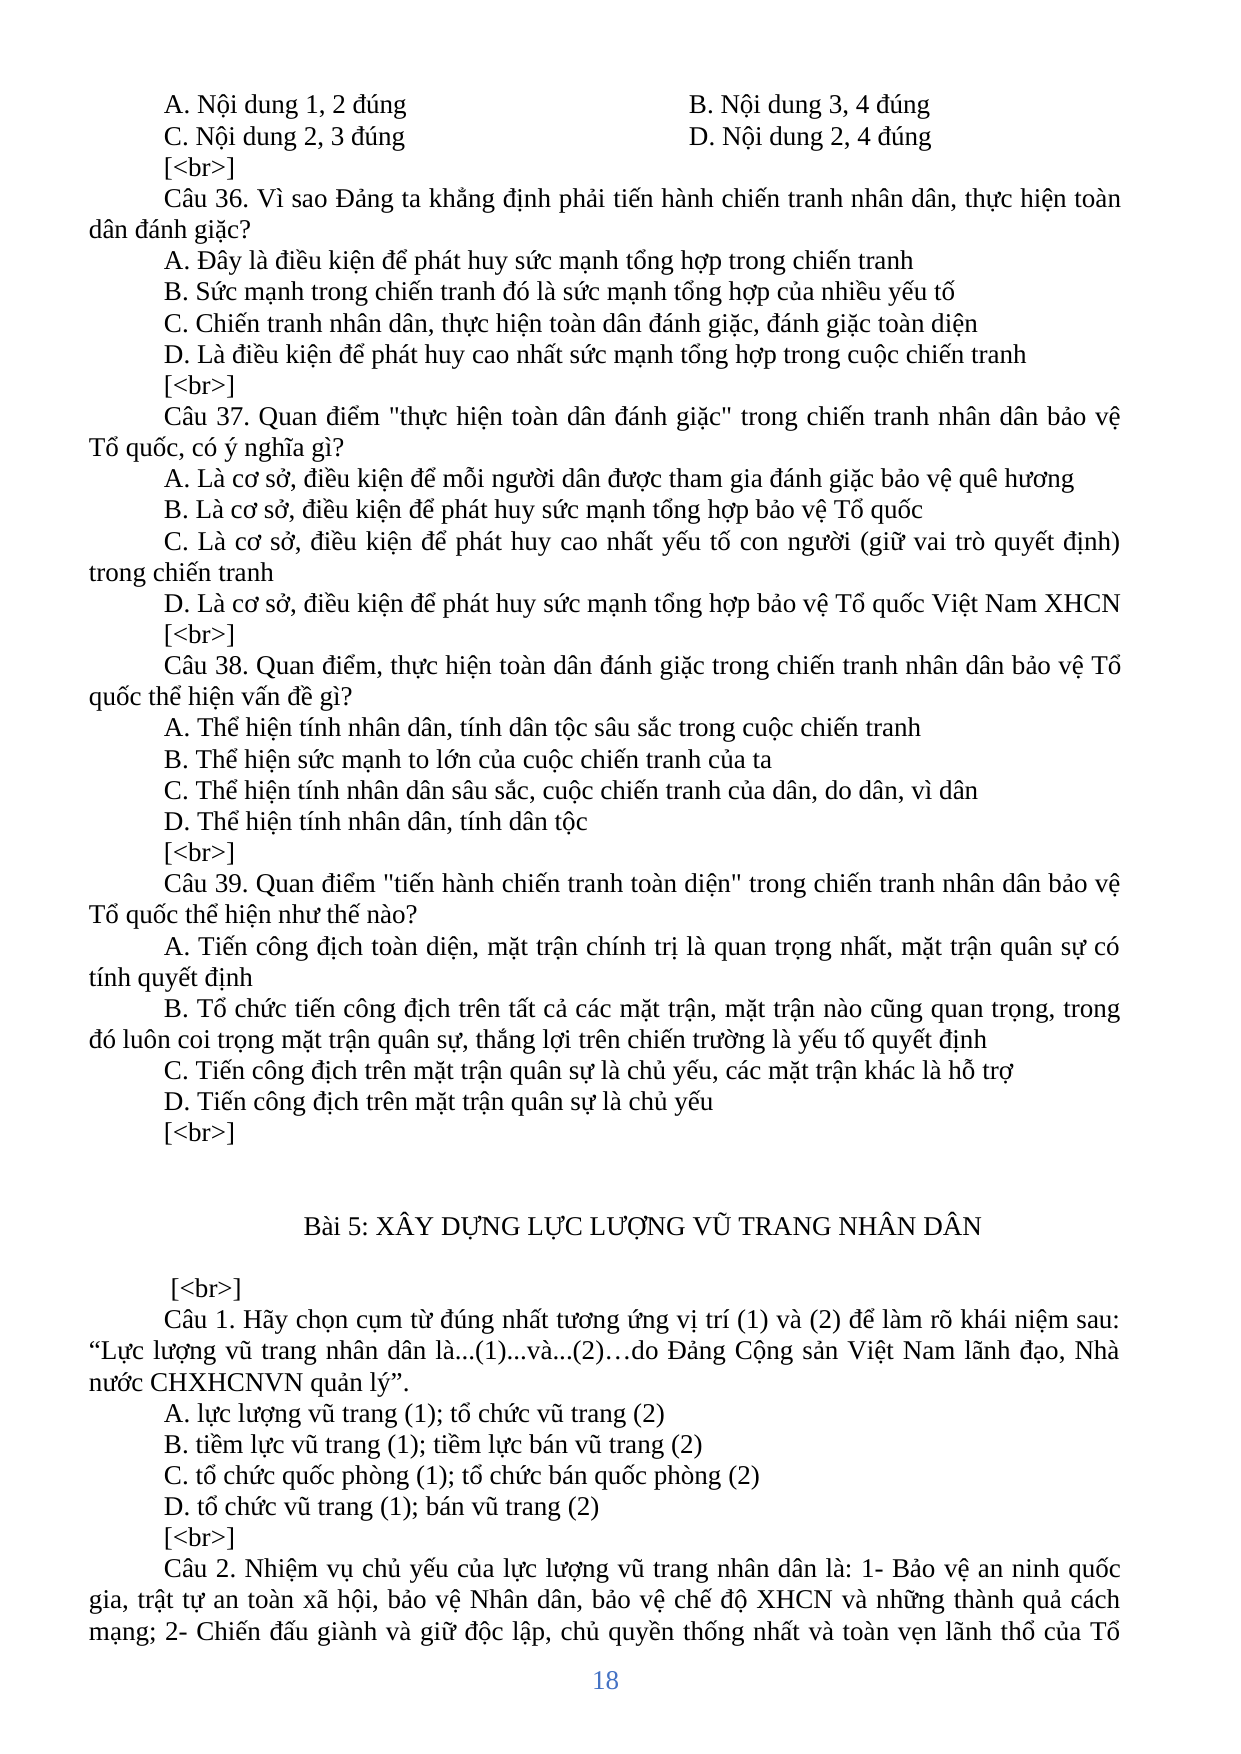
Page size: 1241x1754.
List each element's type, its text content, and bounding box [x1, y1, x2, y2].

text C. Thể hiện tính nhân dân sâu sắc, cuộc chiến tranh của dân, do dân, vì dân [89, 774, 1122, 805]
text B. Tổ chức tiến công địch trên tất cả các mặt trận, mặt trận nào cũng quan trọng, trong đó luôn coi trọng mặt trận quân sự, thắng lợi trên chiến trường là yếu tố quyết định [89, 992, 1122, 1054]
text A. lực lượng vũ trang (1); tổ chức vũ trang (2) [89, 1397, 1122, 1428]
text Câu 39. Quan điểm "tiến hành chiến tranh toàn diện" trong chiến tranh nhân dân bảo vệ Tổ quốc thể hiện như thế nào? [89, 867, 1122, 929]
text A. Nội dung 1, 2 đúng B. Nội dung 3, 4 đúng [89, 89, 1122, 120]
text A. Thể hiện tính nhân dân, tính dân tộc sâu sắc trong cuộc chiến tranh [89, 712, 1122, 743]
text C. tổ chức quốc phòng (1); tổ chức bán quốc phòng (2) [89, 1459, 1122, 1490]
text B. Là cơ sở, điều kiện để phát huy sức mạnh tổng hợp bảo vệ Tổ quốc [89, 493, 1122, 525]
text [<br>] [89, 1272, 1122, 1303]
text D. Tiến công địch trên mặt trận quân sự là chủ yếu [89, 1085, 1122, 1116]
text [<br>] [89, 836, 1122, 867]
text [<br>] [89, 1116, 1122, 1148]
text D. Thể hiện tính nhân dân, tính dân tộc [89, 805, 1122, 836]
text C. Tiến công địch trên mặt trận quân sự là chủ yếu, các mặt trận khác là hỗ trợ [89, 1054, 1122, 1085]
text D. Là điều kiện để phát huy cao nhất sức mạnh tổng hợp trong cuộc chiến tranh [89, 338, 1122, 369]
text A. Đây là điều kiện để phát huy sức mạnh tổng hợp trong chiến tranh [89, 244, 1122, 276]
text Bài 5: XÂY DỰNG LỰC LƯỢNG VŨ TRANG NHÂN DÂN [89, 1210, 1122, 1241]
text D. Là cơ sở, điều kiện để phát huy sức mạnh tổng hợp bảo vệ Tổ quốc Việt Nam XHCN [89, 587, 1122, 618]
text C. Là cơ sở, điều kiện để phát huy cao nhất yếu tố con người (giữ vai trò quyết định) trong chiến tranh [89, 525, 1122, 587]
text B. Thể hiện sức mạnh to lớn của cuộc chiến tranh của ta [89, 743, 1122, 774]
text Câu 36. Vì sao Đảng ta khẳng định phải tiến hành chiến tranh nhân dân, thực hiện toàn dân đánh giặc? [89, 182, 1122, 244]
text Câu 1. Hãy chọn cụm từ đúng nhất tương ứng vị trí (1) và (2) để làm rõ khái niệm sau: “Lực lượng vũ trang nhân dân là...(1)...và...(2)…do Đảng Cộng sản Việt Nam lãnh đạo, Nhà nước CHXHCNVN quản lý”. [89, 1303, 1122, 1397]
text Câu 37. Quan điểm "thực hiện toàn dân đánh giặc" trong chiến tranh nhân dân bảo vệ Tổ quốc, có ý nghĩa gì? [89, 400, 1122, 462]
text [<br>] [89, 618, 1122, 649]
text C. Chiến tranh nhân dân, thực hiện toàn dân đánh giặc, đánh giặc toàn diện [89, 307, 1122, 338]
text [<br>] [89, 151, 1122, 182]
text Câu 38. Quan điểm, thực hiện toàn dân đánh giặc trong chiến tranh nhân dân bảo vệ Tổ quốc thể hiện vấn đề gì? [89, 649, 1122, 712]
text [<br>] [89, 1521, 1122, 1552]
text A. Là cơ sở, điều kiện để mỗi người dân được tham gia đánh giặc bảo vệ quê hương [89, 462, 1122, 493]
text D. tổ chức vũ trang (1); bán vũ trang (2) [89, 1490, 1122, 1521]
text B. tiềm lực vũ trang (1); tiềm lực bán vũ trang (2) [89, 1428, 1122, 1459]
text C. Nội dung 2, 3 đúng D. Nội dung 2, 4 đúng [89, 120, 1122, 151]
text B. Sức mạnh trong chiến tranh đó là sức mạnh tổng hợp của nhiều yếu tố [89, 276, 1122, 307]
text A. Tiến công địch toàn diện, mặt trận chính trị là quan trọng nhất, mặt trận quân sự có tính quyết định [89, 929, 1122, 992]
text [<br>] [89, 369, 1122, 400]
